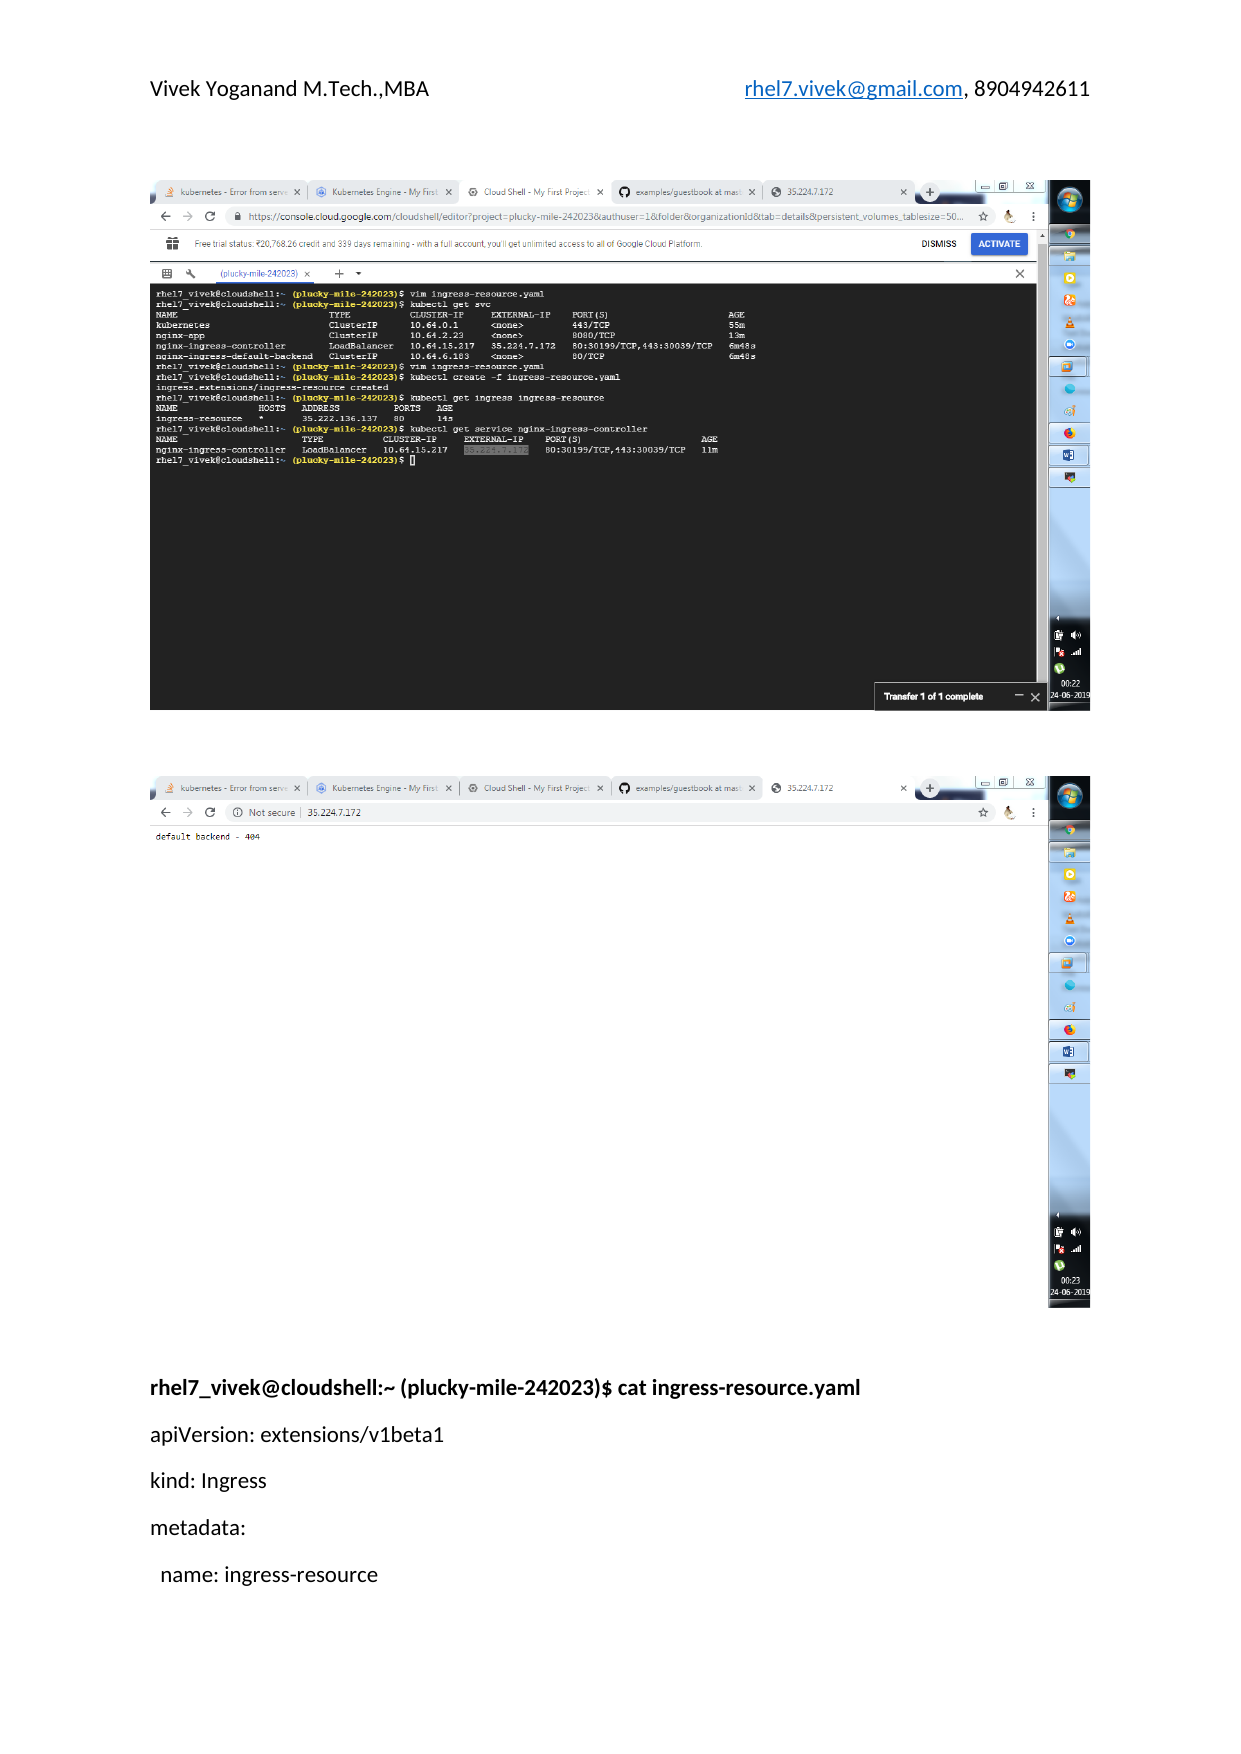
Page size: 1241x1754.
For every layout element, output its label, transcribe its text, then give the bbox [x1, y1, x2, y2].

text metadata: [150, 1513, 1090, 1542]
text name: ingress-resource [150, 1560, 1090, 1588]
picture [150, 180, 1091, 711]
text apiVersion: extensions/v1beta1 [150, 1420, 1090, 1448]
text rhel7_vivek@cloudshell:~ (plucky-mile-242023)$ cat ingress-resource.yaml [150, 1373, 1090, 1401]
picture [150, 776, 1091, 1308]
text kind: Ingress [150, 1467, 1090, 1495]
